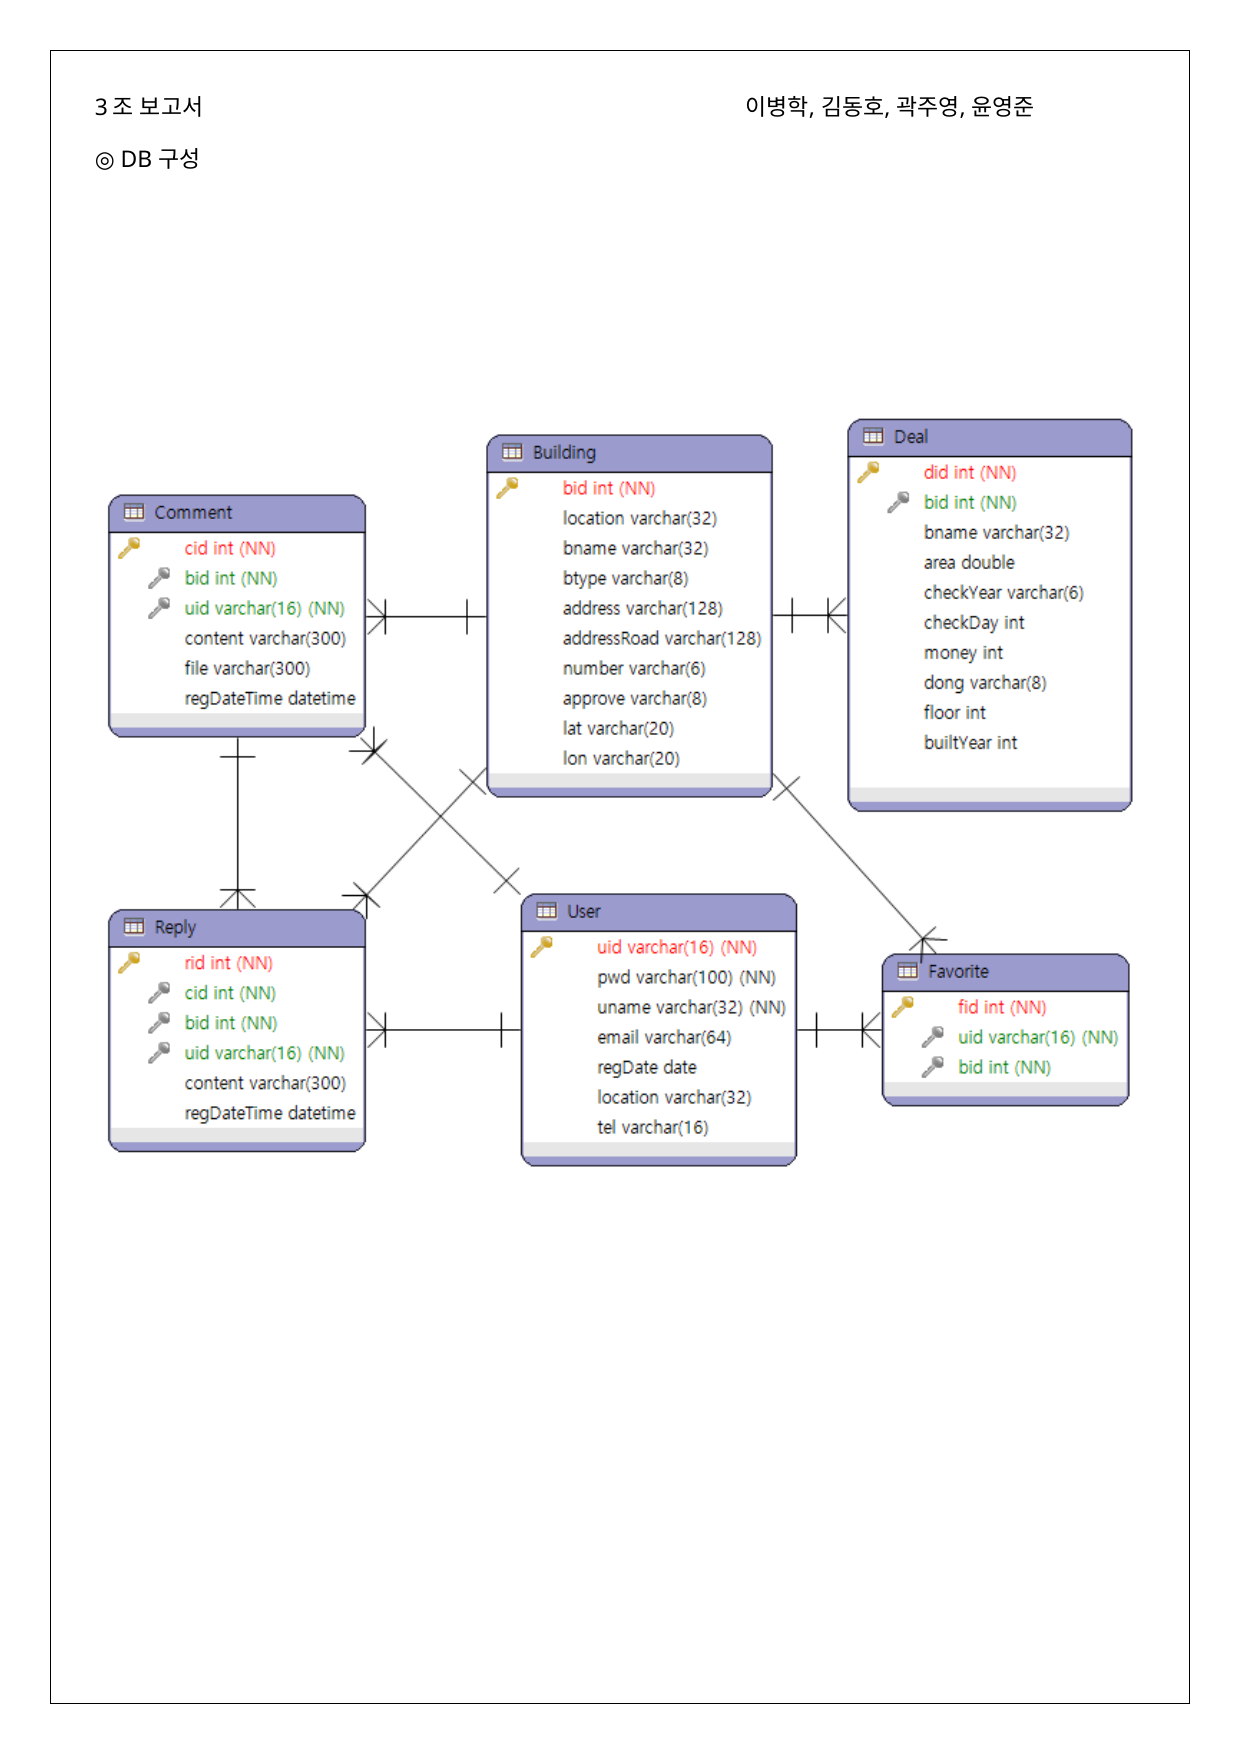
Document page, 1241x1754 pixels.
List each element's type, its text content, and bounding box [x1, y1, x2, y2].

text ◎ DB 구성 [94, 141, 1146, 174]
picture [94, 193, 1147, 1181]
